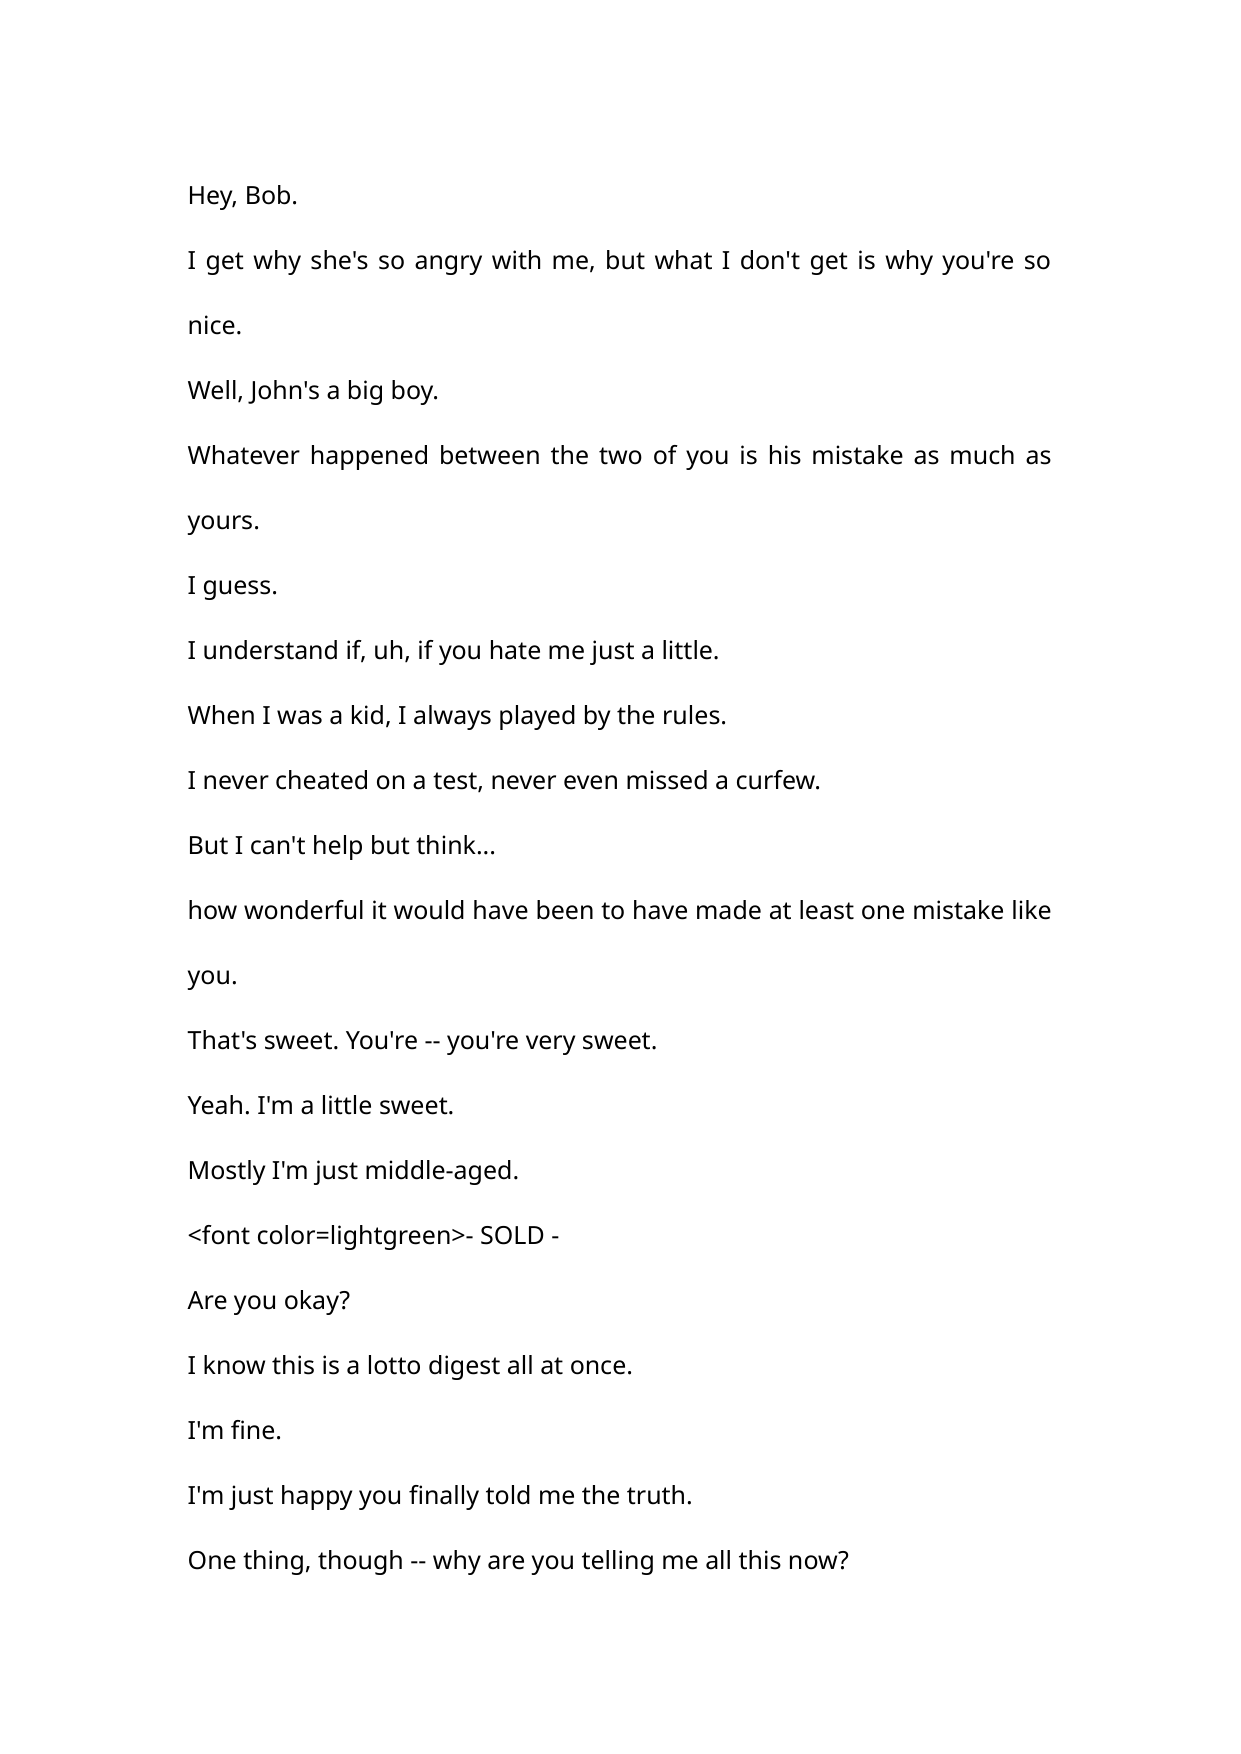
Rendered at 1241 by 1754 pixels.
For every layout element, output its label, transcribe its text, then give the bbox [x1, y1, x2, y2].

text I know this is a lotto digest all at once. [187, 1332, 1053, 1397]
text Yeah. I'm a little sweet. [187, 1072, 1053, 1137]
text Hey, Bob. [187, 162, 1053, 227]
text how wonderful it would have been to have made at least one mistake like you. [187, 877, 1053, 1007]
text Whatever happened between the two of you is his mistake as much as yours. [187, 422, 1053, 552]
text I'm just happy you finally told me the truth. [187, 1462, 1053, 1527]
text But I can't help but think... [187, 812, 1053, 877]
text One thing, though -- why are you telling me all this now? [187, 1527, 1053, 1592]
text That's sweet. You're -- you're very sweet. [187, 1007, 1053, 1072]
text I get why she's so angry with me, but what I don't get is why you're so nice. [187, 227, 1053, 357]
text Mostly I'm just middle-aged. [187, 1137, 1053, 1202]
text I understand if, uh, if you hate me just a little. [187, 617, 1053, 682]
text Well, John's a big boy. [187, 357, 1053, 422]
text I guess. [187, 552, 1053, 617]
text When I was a kid, I always played by the rules. [187, 682, 1053, 747]
text I never cheated on a test, never even missed a curfew. [187, 747, 1053, 812]
text Are you okay? [187, 1267, 1053, 1332]
text I'm fine. [187, 1397, 1053, 1462]
text <font color=lightgreen>- SOLD - [187, 1202, 1053, 1267]
